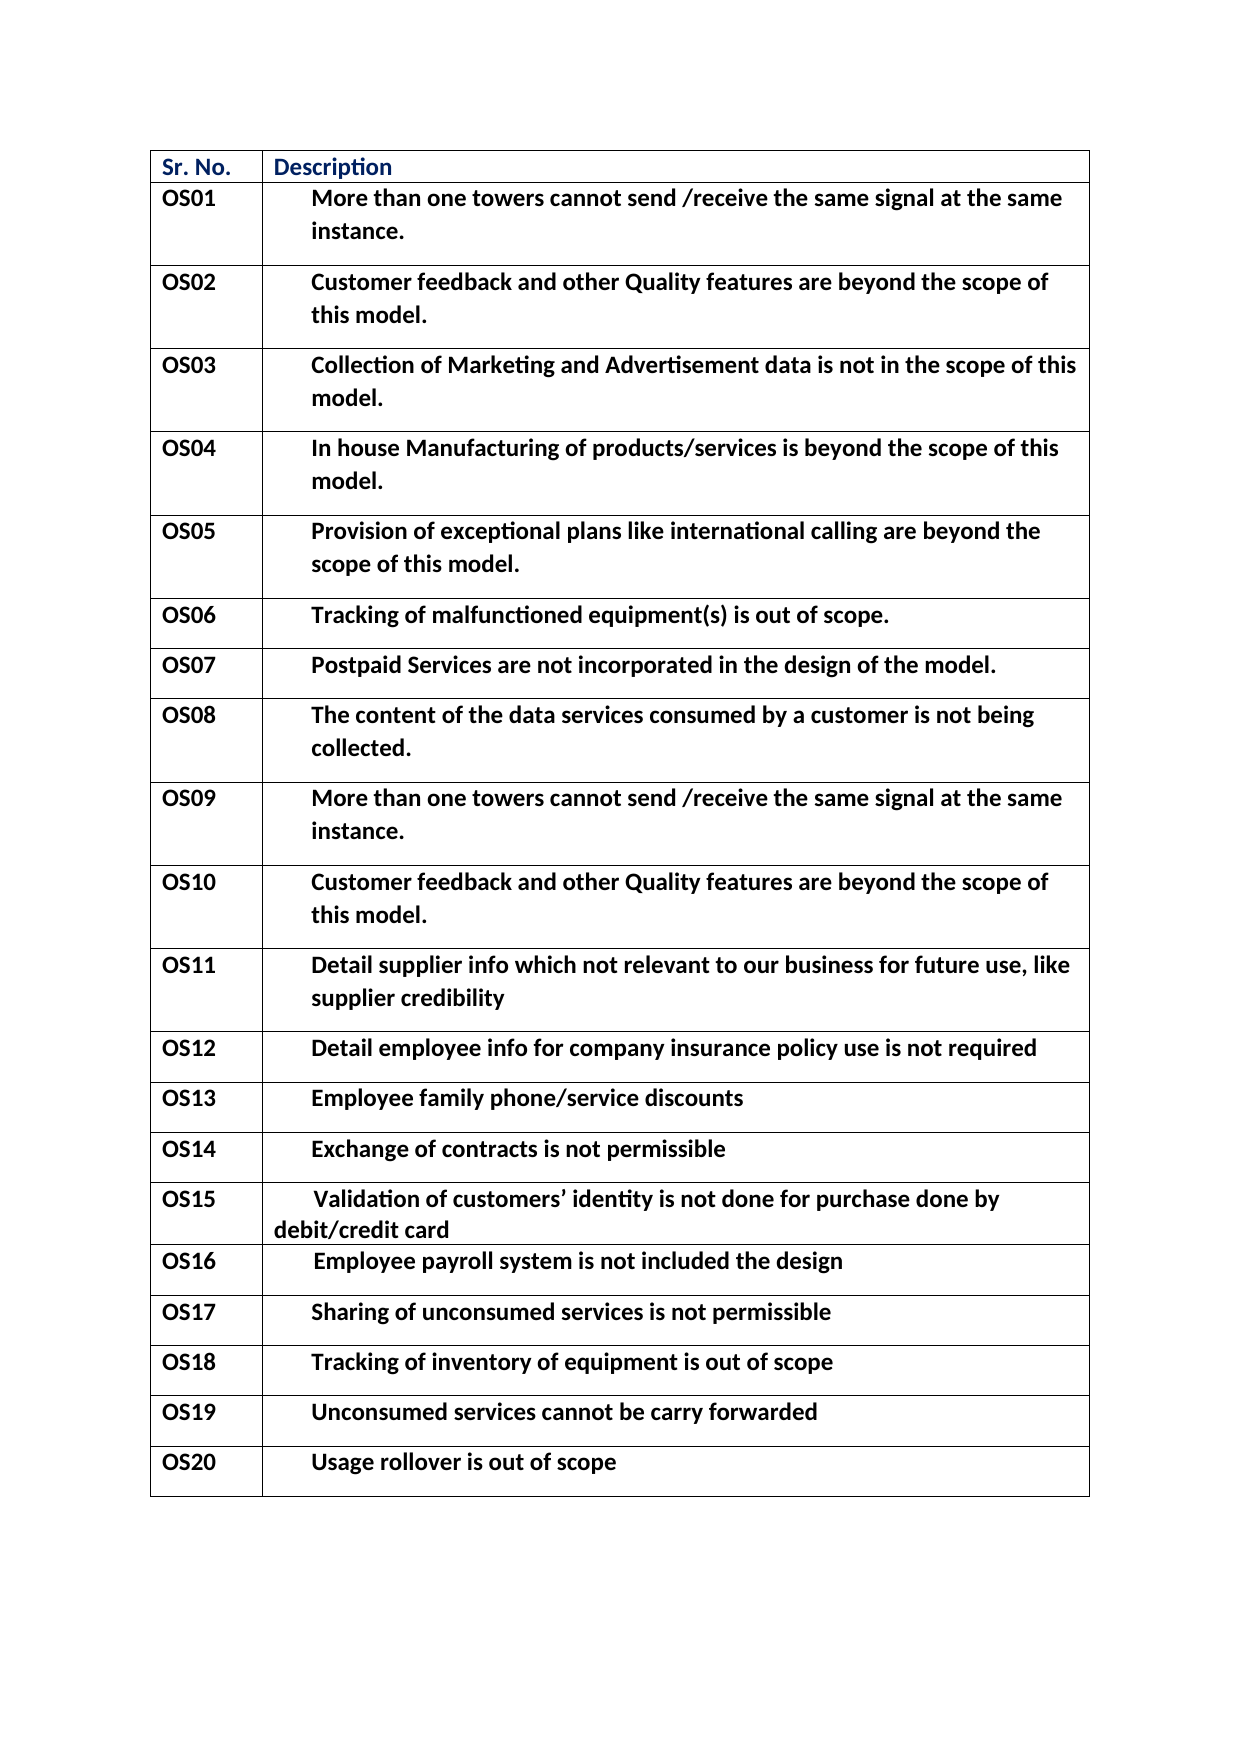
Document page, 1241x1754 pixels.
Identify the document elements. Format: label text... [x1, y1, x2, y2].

table_cell OS01 [151, 183, 262, 265]
table_cell OS06 [151, 599, 262, 648]
table_cell Detail supplier info which not relevant to our business for future use, like supplier credibility [263, 949, 1089, 1031]
table_header Sr. No. [151, 151, 262, 182]
table_cell OS17 [151, 1296, 262, 1345]
table_cell Tracking of inventory of equipment is out of scope [263, 1346, 1089, 1395]
table_cell Customer feedback and other Quality features are beyond the scope of this model. [263, 266, 1089, 348]
table_cell The content of the data services consumed by a customer is not being collected. [263, 699, 1089, 782]
table_cell OS13 [151, 1083, 262, 1132]
table_cell OS02 [151, 266, 262, 348]
table_cell OS03 [151, 349, 262, 431]
table_cell Employee payroll system is not included the design [263, 1245, 1089, 1294]
table_cell OS08 [151, 699, 262, 782]
table_header Description [263, 151, 1089, 182]
table_cell More than one towers cannot send /receive the same signal at the same instance. [263, 183, 1089, 265]
table_cell OS04 [151, 432, 262, 514]
table_cell Tracking of malfunctioned equipment(s) is out of scope. [263, 599, 1089, 648]
table_cell Sharing of unconsumed services is not permissible [263, 1296, 1089, 1345]
table_cell OS16 [151, 1245, 262, 1294]
table_cell In house Manufacturing of products/services is beyond the scope of this model. [263, 432, 1089, 514]
table_cell OS10 [151, 866, 262, 948]
table_cell OS07 [151, 649, 262, 698]
table_cell Validation of customers’ identity is not done for purchase done by debit/credit card [263, 1183, 1089, 1244]
table_cell OS09 [151, 783, 262, 865]
table_cell More than one towers cannot send /receive the same signal at the same instance. [263, 783, 1089, 865]
table_cell OS19 [151, 1396, 262, 1446]
table_cell Provision of exceptional plans like international calling are beyond the scope of this model. [263, 516, 1089, 598]
table_cell Unconsumed services cannot be carry forwarded [263, 1396, 1089, 1446]
table_cell Postpaid Services are not incorporated in the design of the model. [263, 649, 1089, 698]
table_cell OS12 [151, 1032, 262, 1082]
table_cell Exchange of contracts is not permissible [263, 1133, 1089, 1182]
table_cell OS11 [151, 949, 262, 1031]
table_cell Collection of Marketing and Advertisement data is not in the scope of this model. [263, 349, 1089, 431]
table_cell Detail employee info for company insurance policy use is not required [263, 1032, 1089, 1082]
table_cell Employee family phone/service discounts [263, 1083, 1089, 1132]
table_cell OS15 [151, 1183, 262, 1244]
table_cell OS05 [151, 516, 262, 598]
table_cell OS18 [151, 1346, 262, 1395]
table_cell OS14 [151, 1133, 262, 1182]
table_cell OS20 [151, 1447, 262, 1496]
table_cell Customer feedback and other Quality features are beyond the scope of this model. [263, 866, 1089, 948]
table_cell Usage rollover is out of scope [263, 1447, 1089, 1496]
